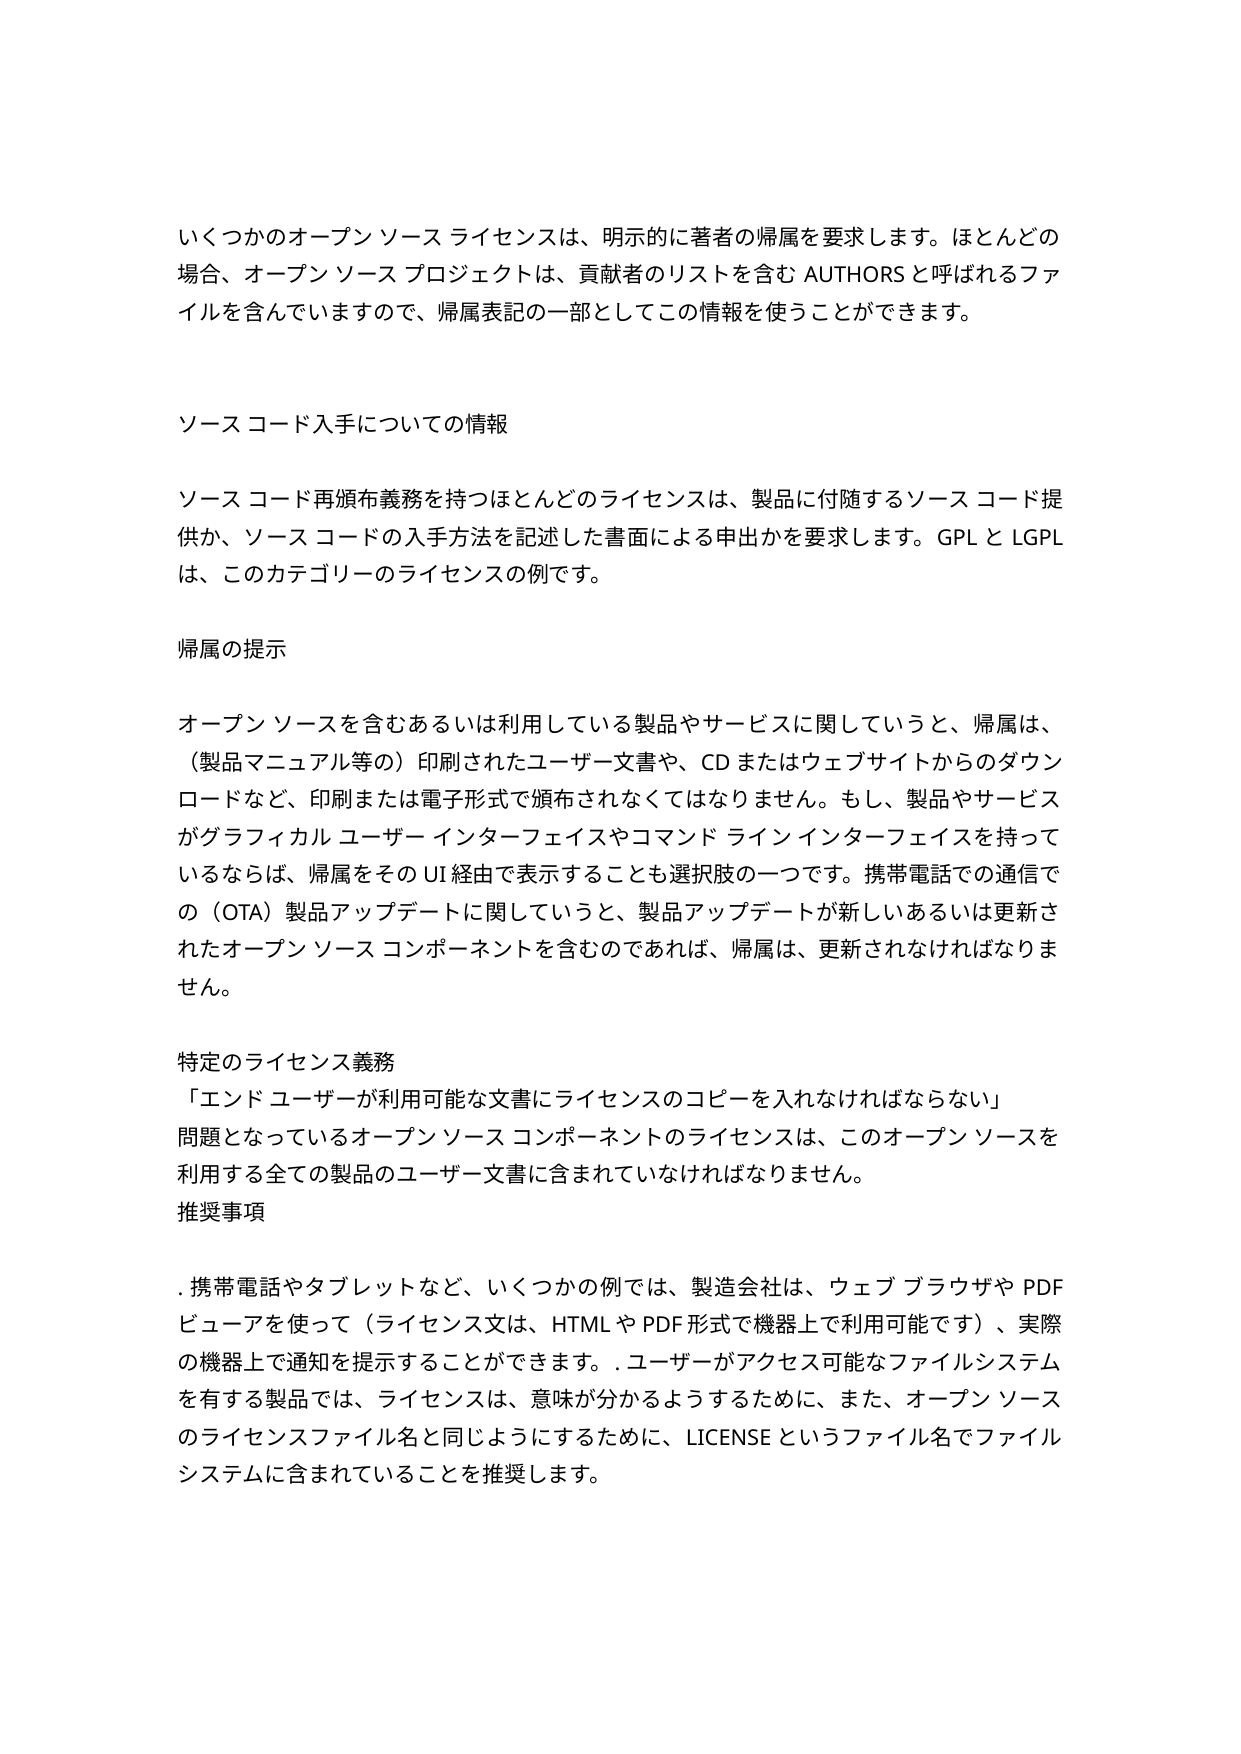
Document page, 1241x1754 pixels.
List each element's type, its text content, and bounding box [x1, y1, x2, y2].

text ソース コード再頒布義務を持つほとんどのライセンスは、製品に付随するソース コード提供か、ソース コードの入手方法を記述した書面による申出かを要求します。GPL と LGPL は、このカテゴリーのライセンスの例です。 [177, 479, 1063, 592]
text オープン ソースを含むあるいは利用している製品やサービスに関していうと、帰属は、（製品マニュアル等の）印刷されたユーザー文書や、CDまたはウェブサイトからのダウンロードなど、印刷または電子形式で頒布されなくてはなりません。もし、製品やサービスがグラフィカル ユーザー インターフェイスやコマンド ライン インターフェイスを持っているならば、帰属をそのUI経由で表示することも選択肢の一つです。携帯電話での通信での（OTA）製品アップデートに関していうと、製品アップデートが新しいあるいは更新されたオープン ソース コンポーネントを含むのであれば、帰属は、更新されなければなりません。 [177, 704, 1063, 1004]
text 特定のライセンス義務 [177, 1042, 1063, 1079]
text 推奨事項 [177, 1192, 1063, 1229]
text 「エンド ユーザーが利用可能な文書にライセンスのコピーを入れなければならない」 [177, 1079, 1063, 1117]
text . 携帯電話やタブレットなど、いくつかの例では、製造会社は、ウェブ ブラウザやPDFビューアを使って（ライセンス文は、HTMLやPDF形式で機器上で利用可能です）、実際の機器上で通知を提示することができます。. ユーザーがアクセス可能なファイルシステムを有する製品では、ライセンスは、意味が分かるようするために、また、オープン ソースのライセンスファイル名と同じようにするために、LICENSEというファイル名でファイルシステムに含まれていることを推奨します。 [177, 1267, 1063, 1492]
text ソース コード入手についての情報 [177, 404, 1063, 442]
text 帰属の提示 [177, 629, 1063, 667]
text 問題となっているオープン ソース コンポーネントのライセンスは、このオープン ソースを利用する全ての製品のユーザー文書に含まれていなければなりません。 [177, 1117, 1063, 1192]
text いくつかのオープン ソース ライセンスは、明示的に著者の帰属を要求します。ほとんどの場合、オープン ソース プロジェクトは、貢献者のリストを含むAUTHORSと呼ばれるファイルを含んでいますので、帰属表記の一部としてこの情報を使うことができます。 [177, 217, 1063, 329]
